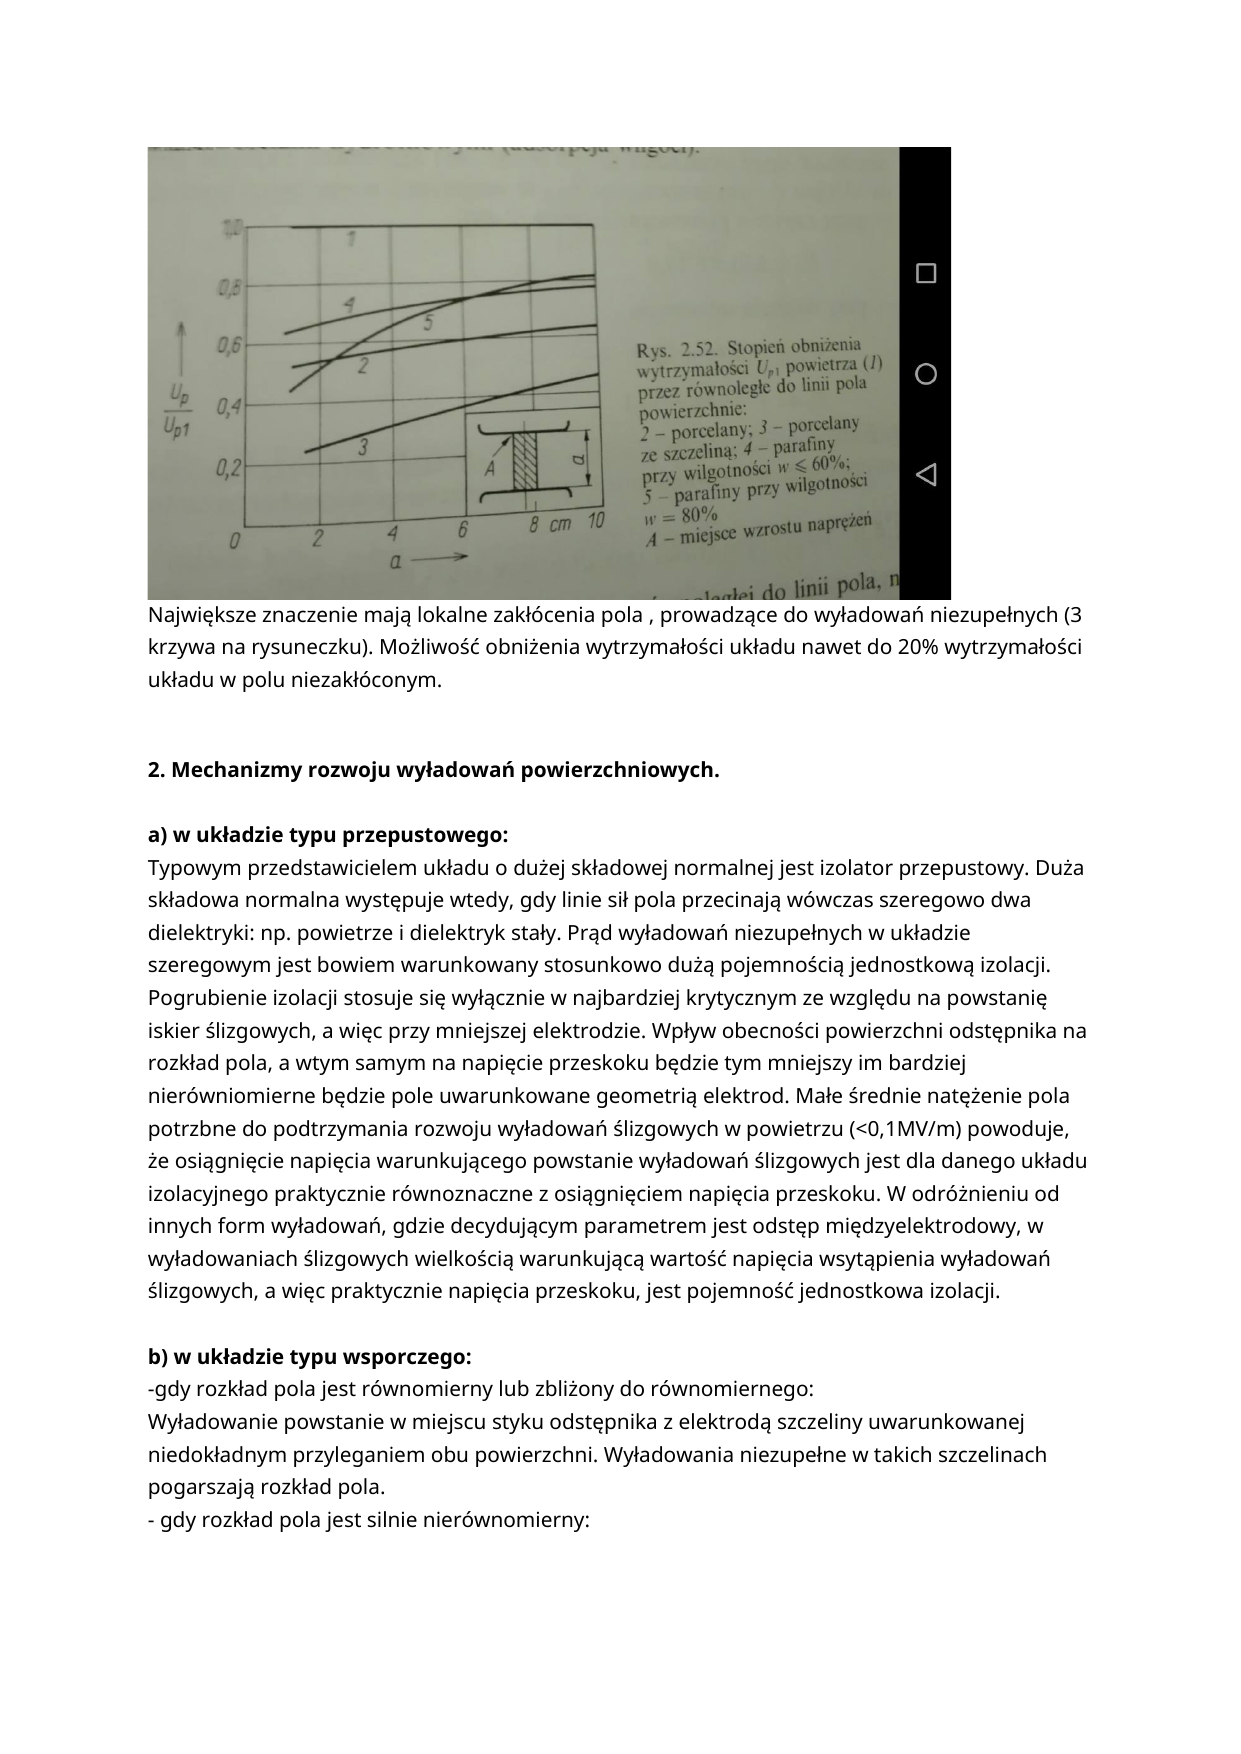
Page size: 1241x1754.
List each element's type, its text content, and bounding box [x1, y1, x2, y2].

text Największe znaczenie mają lokalne zakłócenia pola , prowadzące do wyładowań niezupełnych (3 krzywa na rysuneczku). Możliwość obniżenia wytrzymałości układu nawet do 20% wytrzymałości układu w polu niezakłóconym. [148, 600, 1093, 693]
text a) w układzie typu przepustowego: [148, 820, 1093, 849]
text Wyładowanie powstanie w miejscu styku odstępnika z elektrodą szczeliny uwarunkowanej niedokładnym przyleganiem obu powierzchni. Wyładowania niezupełne w takich szczelinach pogarszają rozkład pola. [148, 1407, 1093, 1501]
text 2. Mechanizmy rozwoju wyładowań powierzchniowych. [148, 755, 1093, 783]
picture [147, 147, 952, 600]
text Typowym przedstawicielem układu o dużej składowej normalnej jest izolator przepustowy. Duża składowa normalna występuje wtedy, gdy linie sił pola przecinają wówczas szeregowo dwa dielektryki: np. powietrze i dielektryk stały. Prąd wyładowań niezupełnych w układzie szeregowym jest bowiem warunkowany stosunkowo dużą pojemnością jednostkową izolacji. Pogrubienie izolacji stosuje się wyłącznie w najbardziej krytycznym ze względu na powstanię iskier ślizgowych, a więc przy mniejszej elektrodzie. Wpływ obecności powierzchni odstępnika na rozkład pola, a wtym samym na napięcie przeskoku będzie tym mniejszy im bardziej nierówniomierne będzie pole uwarunkowane geometrią elektrod. Małe średnie natężenie pola potrzbne do podtrzymania rozwoju wyładowań ślizgowych w powietrzu (<0,1MV/m) powoduje, że osiągnięcie napięcia warunkującego powstanie wyładowań ślizgowych jest dla danego układu izolacyjnego praktycznie równoznaczne z osiągnięciem napięcia przeskoku. W odróżnieniu od innych form wyładowań, gdzie decydującym parametrem jest odstęp międzyelektrodowy, w wyładowaniach ślizgowych wielkością warunkującą wartość napięcia wsytąpienia wyładowań ślizgowych, a więc praktycznie napięcia przeskoku, jest pojemność jednostkowa izolacji. [148, 853, 1093, 1305]
text b) w układzie typu wsporczego: [148, 1342, 1093, 1370]
text -gdy rozkład pola jest równomierny lub zbliżony do równomiernego: [148, 1374, 1093, 1403]
text - gdy rozkład pola jest silnie nierównomierny: [148, 1505, 1093, 1533]
